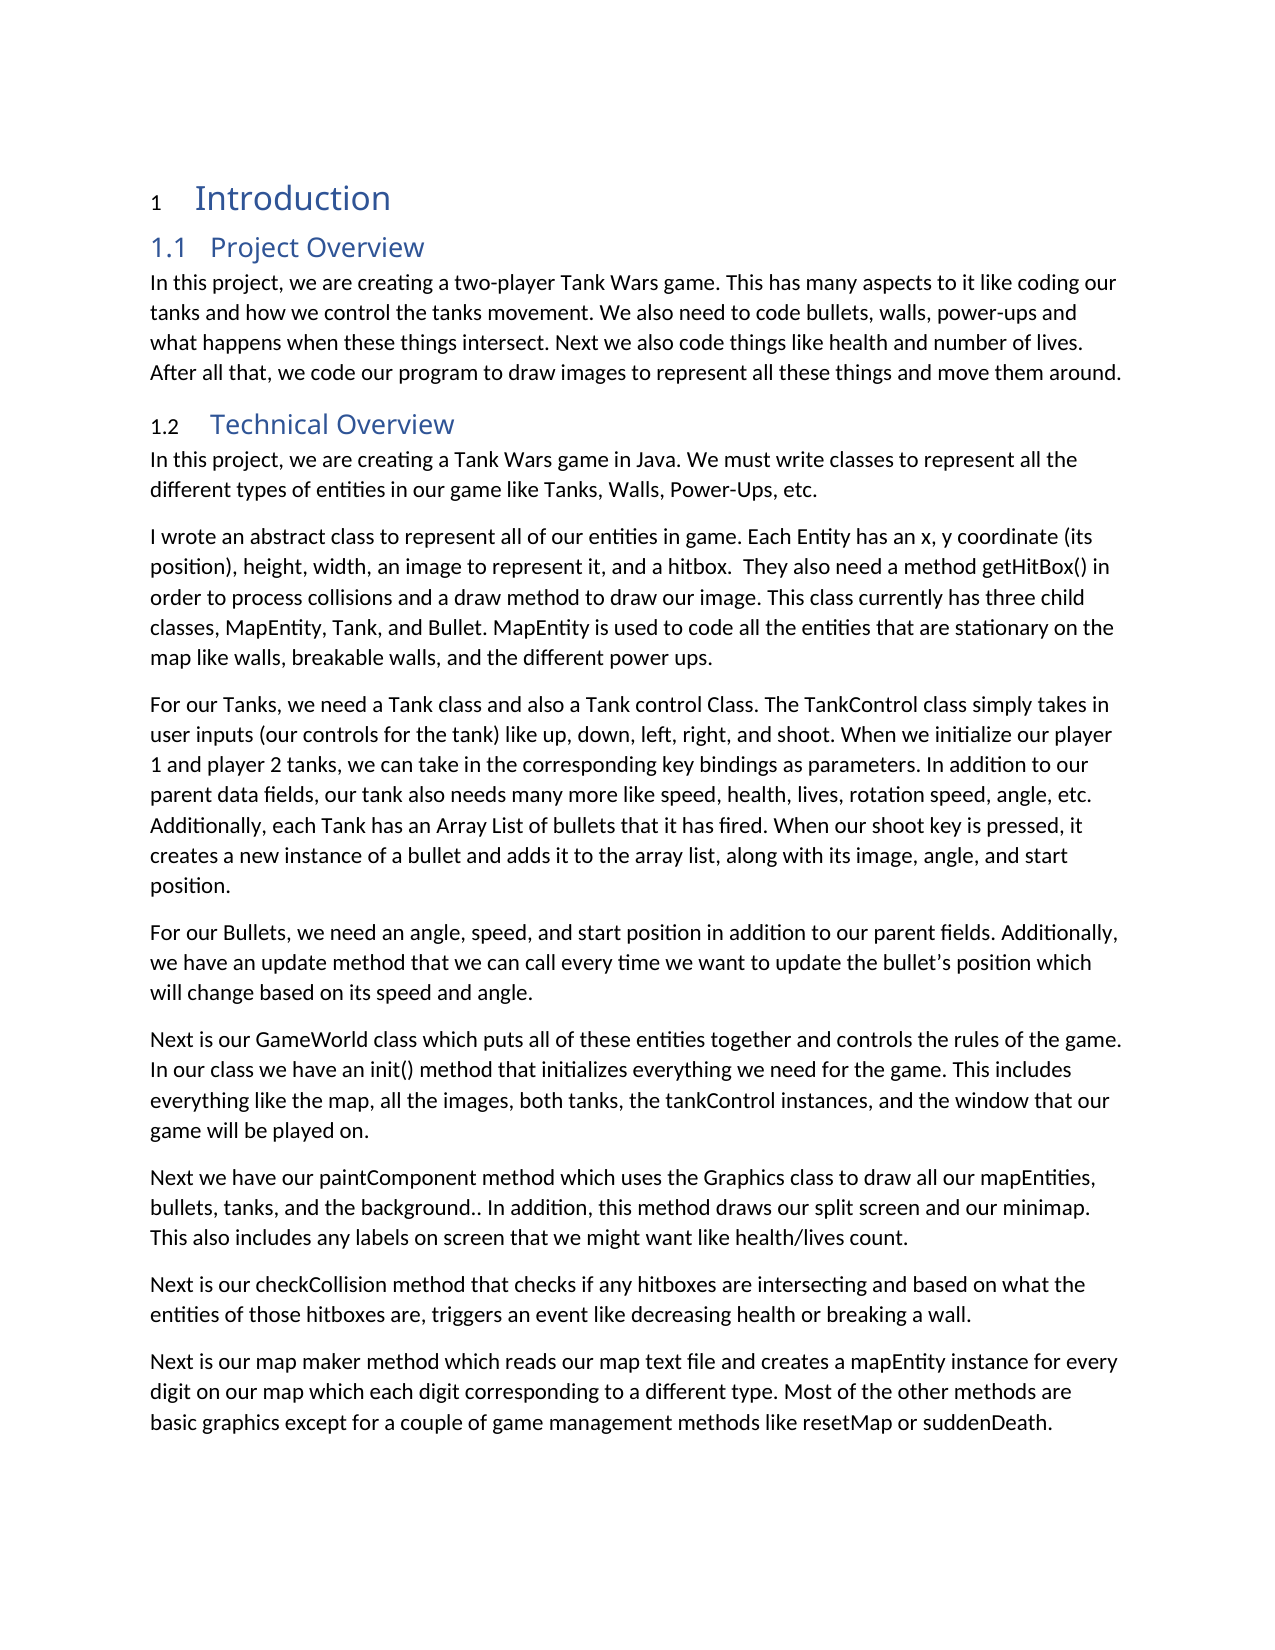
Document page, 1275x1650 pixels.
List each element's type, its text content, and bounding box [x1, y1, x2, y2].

subtitle Project Overview [150, 228, 1125, 265]
text For our Tanks, we need a Tank class and also a Tank control Class. The TankControl class simply takes in user inputs (our controls for the tank) like up, down, left, right, and shoot. When we initialize our player 1 and player 2 tanks, we can take in the corresponding key bindings as parameters. In addition to our parent data fields, our tank also needs many more like speed, health, lives, rotation speed, angle, etc. Additionally, each Tank has an Array List of bullets that it has fired. When our shoot key is pressed, it creates a new instance of a bullet and adds it to the array list, along with its image, angle, and start position. [150, 690, 1125, 899]
text Next is our map maker method which reads our map text file and creates a mapEntity instance for every digit on our map which each digit corresponding to a different type. Most of the other methods are basic graphics except for a couple of game management methods like resetMap or suddenDeath. [150, 1347, 1125, 1436]
text Next is our GameWorld class which puts all of these entities together and controls the rules of the game. In our class we have an init() method that initializes everything we need for the game. This includes everything like the map, all the images, both tanks, the tankControl instances, and the window that our game will be played on. [150, 1025, 1125, 1144]
subtitle Technical Overview [150, 405, 1125, 442]
text Next is our checkCollision method that checks if any hitboxes are intersecting and based on what the entities of those hitboxes are, triggers an event like decreasing health or breaking a wall. [150, 1270, 1125, 1328]
subtitle Introduction [150, 175, 1125, 220]
text I wrote an abstract class to represent all of our entities in game. Each Entity has an x, y coordinate (its position), height, width, an image to represent it, and a hitbox. They also need a method getHitBox() in order to process collisions and a draw method to draw our image. This class currently has three child classes, MapEntity, Tank, and Bullet. MapEntity is used to code all the entities that are stationary on the map like walls, breakable walls, and the different power ups. [150, 522, 1125, 671]
text In this project, we are creating a two-player Tank Wars game. This has many aspects to it like coding our tanks and how we control the tanks movement. We also need to code bullets, walls, power-ups and what happens when these things intersect. Next we also code things like health and number of lives. After all that, we code our program to draw images to represent all these things and move them around. [150, 268, 1125, 387]
text Next we have our paintComponent method which uses the Graphics class to draw all our mapEntities, bullets, tanks, and the background.. In addition, this method draws our split screen and our minimap. This also includes any labels on screen that we might want like health/lives count. [150, 1163, 1125, 1251]
text In this project, we are creating a Tank Wars game in Java. We must write classes to represent all the different types of entities in our game like Tanks, Walls, Power-Ups, etc. [150, 445, 1125, 503]
text For our Bullets, we need an angle, speed, and start position in addition to our parent fields. Additionally, we have an update method that we can call every time we want to update the bullet’s position which will change based on its speed and angle. [150, 918, 1125, 1007]
